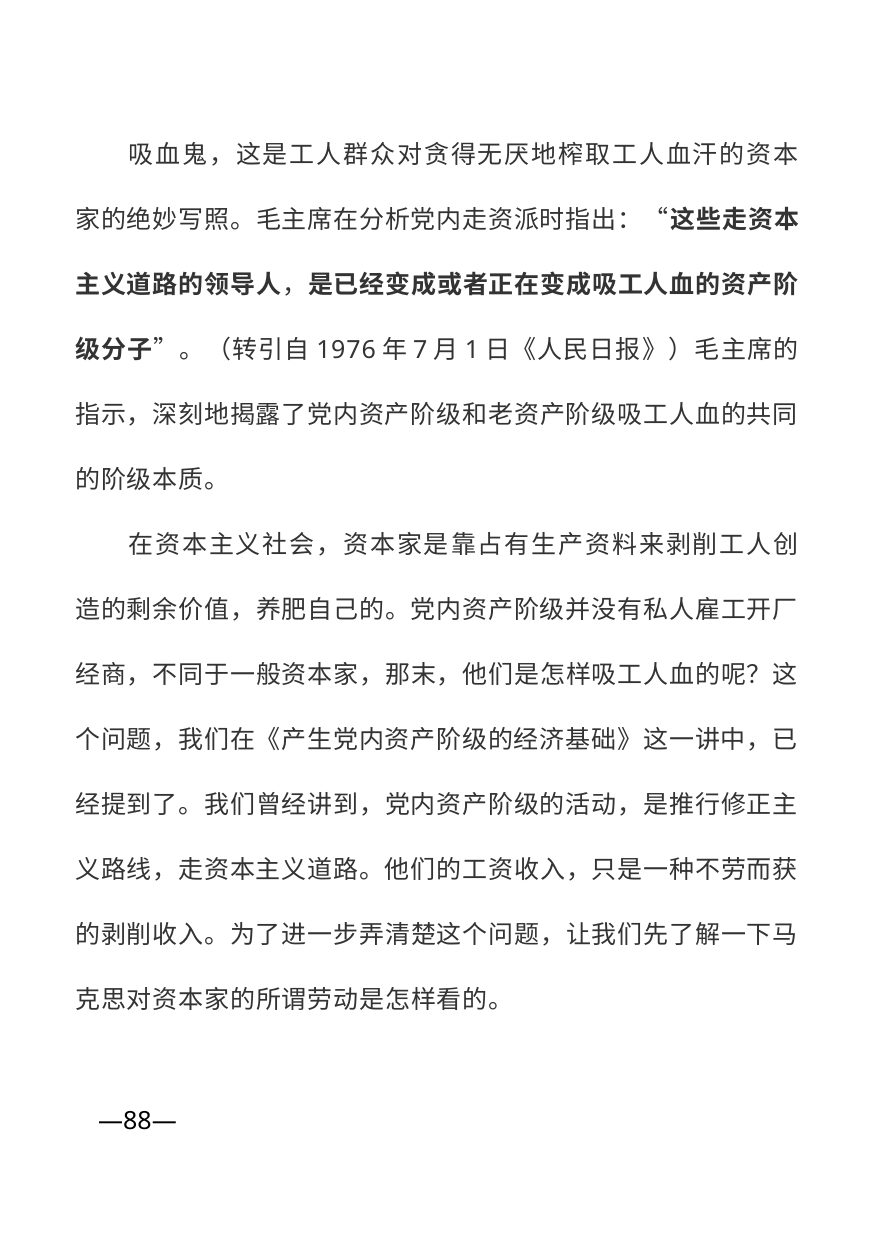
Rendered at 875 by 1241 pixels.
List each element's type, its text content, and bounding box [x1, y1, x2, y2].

text 吸血鬼，这是工人群众对贪得无厌地榨取工人血汗的资本家的绝妙写照。毛主席在分析党内走资派时指出：“这些走资本主义道路的领导人，是已经变成或者正在变成吸工人血的资产阶级分子”。（转引自1976年7月1日《人民日报》）毛主席的指示，深刻地揭露了党内资产阶级和老资产阶级吸工人血的共同的阶级本质。 [75, 120, 799, 510]
text 在资本主义社会，资本家是靠占有生产资料来剥削工人创造的剩余价值，养肥自己的。党内资产阶级并没有私人雇工开厂经商，不同于一般资本家，那末，他们是怎样吸工人血的呢？这个问题，我们在《产生党内资产阶级的经济基础》这一讲中，已经提到了。我们曾经讲到，党内资产阶级的活动，是推行修正主义路线，走资本主义道路。他们的工资收入，只是一种不劳而获的剥削收入。为了进一步弄清楚这个问题，让我们先了解一下马克思对资本家的所谓劳动是怎样看的。 [75, 510, 799, 1030]
